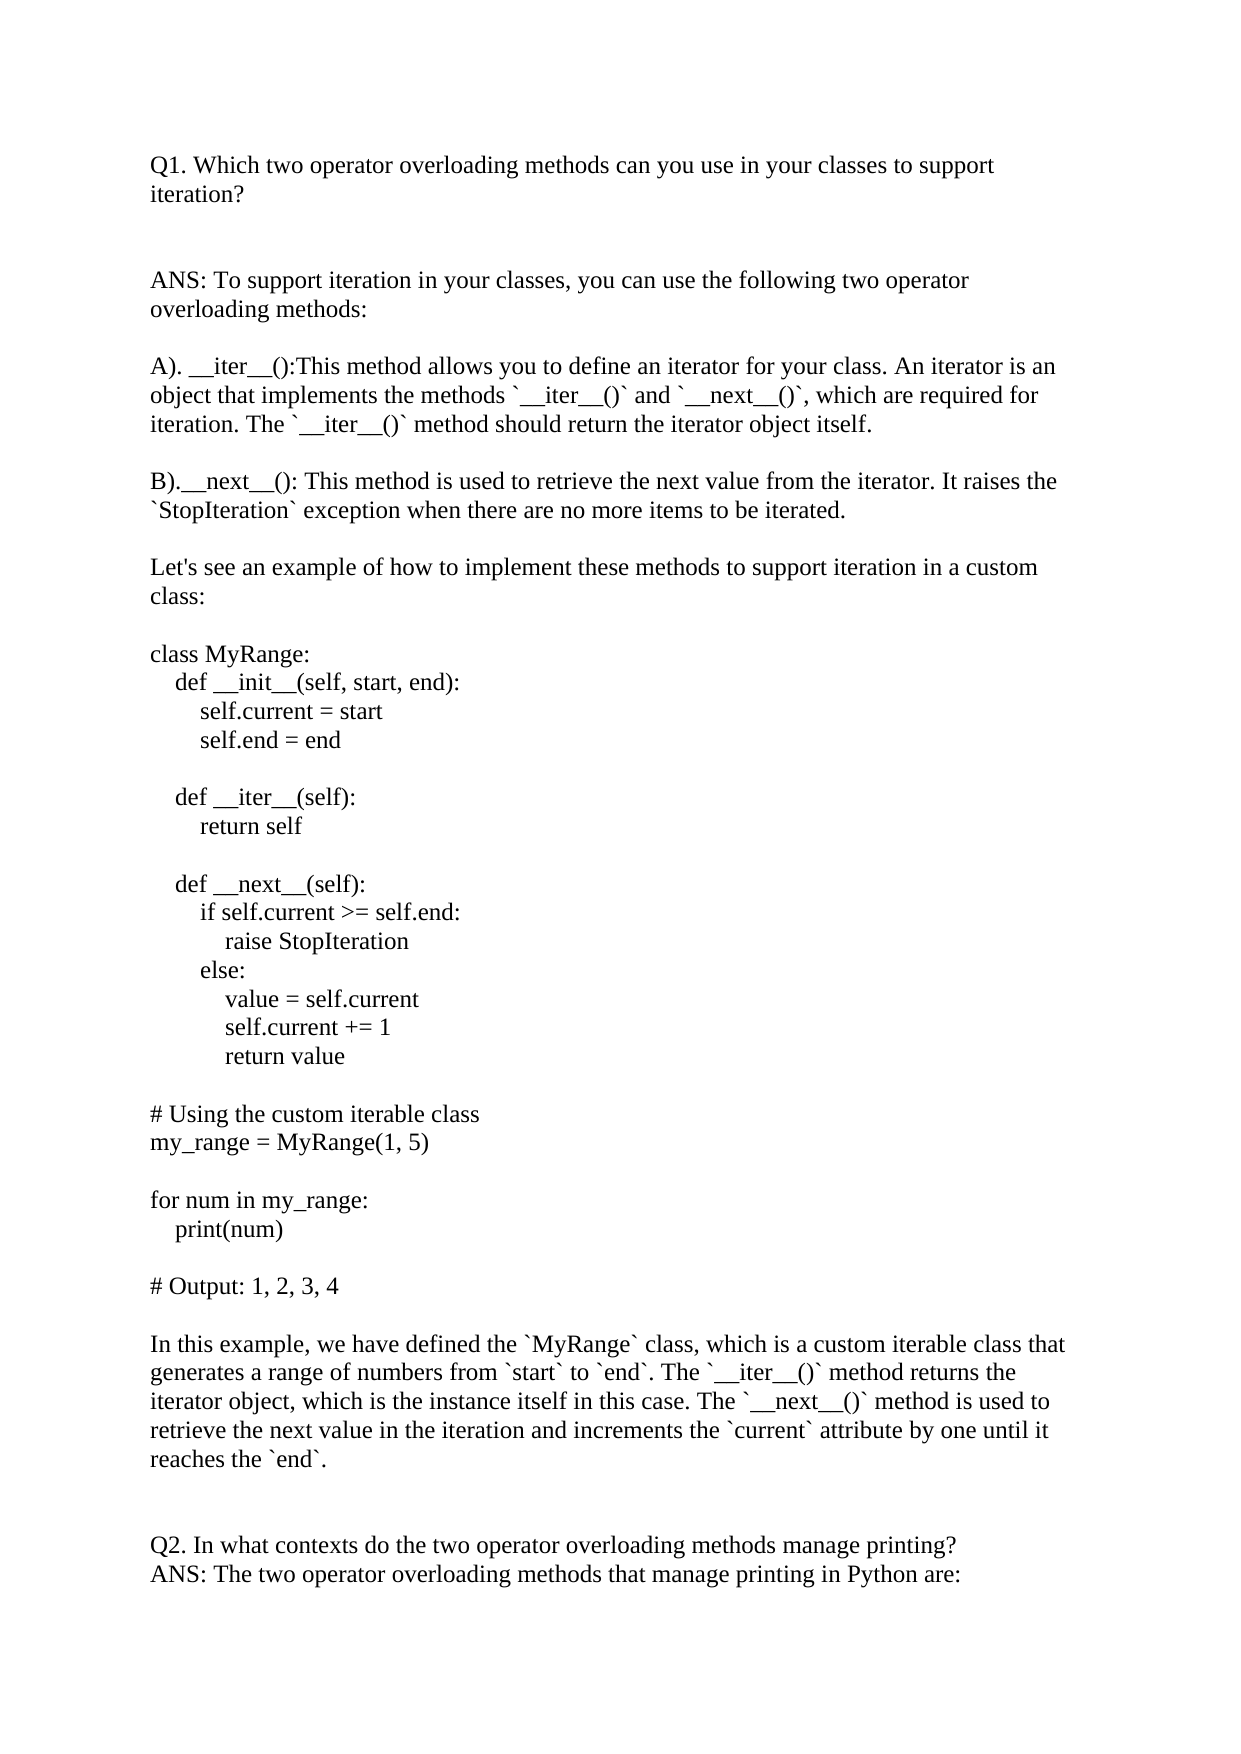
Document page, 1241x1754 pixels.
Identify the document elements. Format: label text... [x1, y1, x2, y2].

text my_range = MyRange(1, 5) [150, 1127, 1090, 1156]
text In this example, we have defined the `MyRange` class, which is a custom iterable class that generates a range of numbers from `start` to `end`. The `__iter__()` method returns the iterator object, which is the instance itself in this case. The `__next__()` method is used to retrieve the next value in the iteration and increments the `current` attribute by one until it reaches the `end`. [150, 1329, 1090, 1472]
text raise StopIteration [150, 926, 1090, 955]
text print(num) [150, 1214, 1090, 1242]
text Let's see an example of how to implement these methods to support iteration in a custom class: [150, 552, 1090, 610]
text return self [150, 811, 1090, 840]
text def __iter__(self): [150, 782, 1090, 811]
text class MyRange: [150, 639, 1090, 667]
text A). __iter__():This method allows you to define an iterator for your class. An iterator is an object that implements the methods `__iter__()` and `__next__()`, which are required for iteration. The `__iter__()` method should return the iterator object itself. [150, 351, 1090, 437]
text self.current = start [150, 696, 1090, 725]
text ANS: To support iteration in your classes, you can use the following two operator overloading methods: [150, 265, 1090, 322]
text Q2. In what contexts do the two operator overloading methods manage printing? [150, 1530, 1090, 1559]
text ANS: The two operator overloading methods that manage printing in Python are: [150, 1559, 1090, 1587]
text self.current += 1 [150, 1012, 1090, 1041]
text else: [150, 955, 1090, 984]
text value = self.current [150, 984, 1090, 1012]
text for num in my_range: [150, 1185, 1090, 1214]
text return value [150, 1041, 1090, 1070]
text if self.current >= self.end: [150, 897, 1090, 926]
text B).__next__(): This method is used to retrieve the next value from the iterator. It raises the `StopIteration` exception when there are no more items to be iterated. [150, 466, 1090, 524]
text def __next__(self): [150, 869, 1090, 897]
text # Output: 1, 2, 3, 4 [150, 1271, 1090, 1300]
text # Using the custom iterable class [150, 1099, 1090, 1127]
text def __init__(self, start, end): [150, 667, 1090, 696]
text self.end = end [150, 725, 1090, 754]
text Q1. Which two operator overloading methods can you use in your classes to support iteration? [150, 150, 1090, 207]
